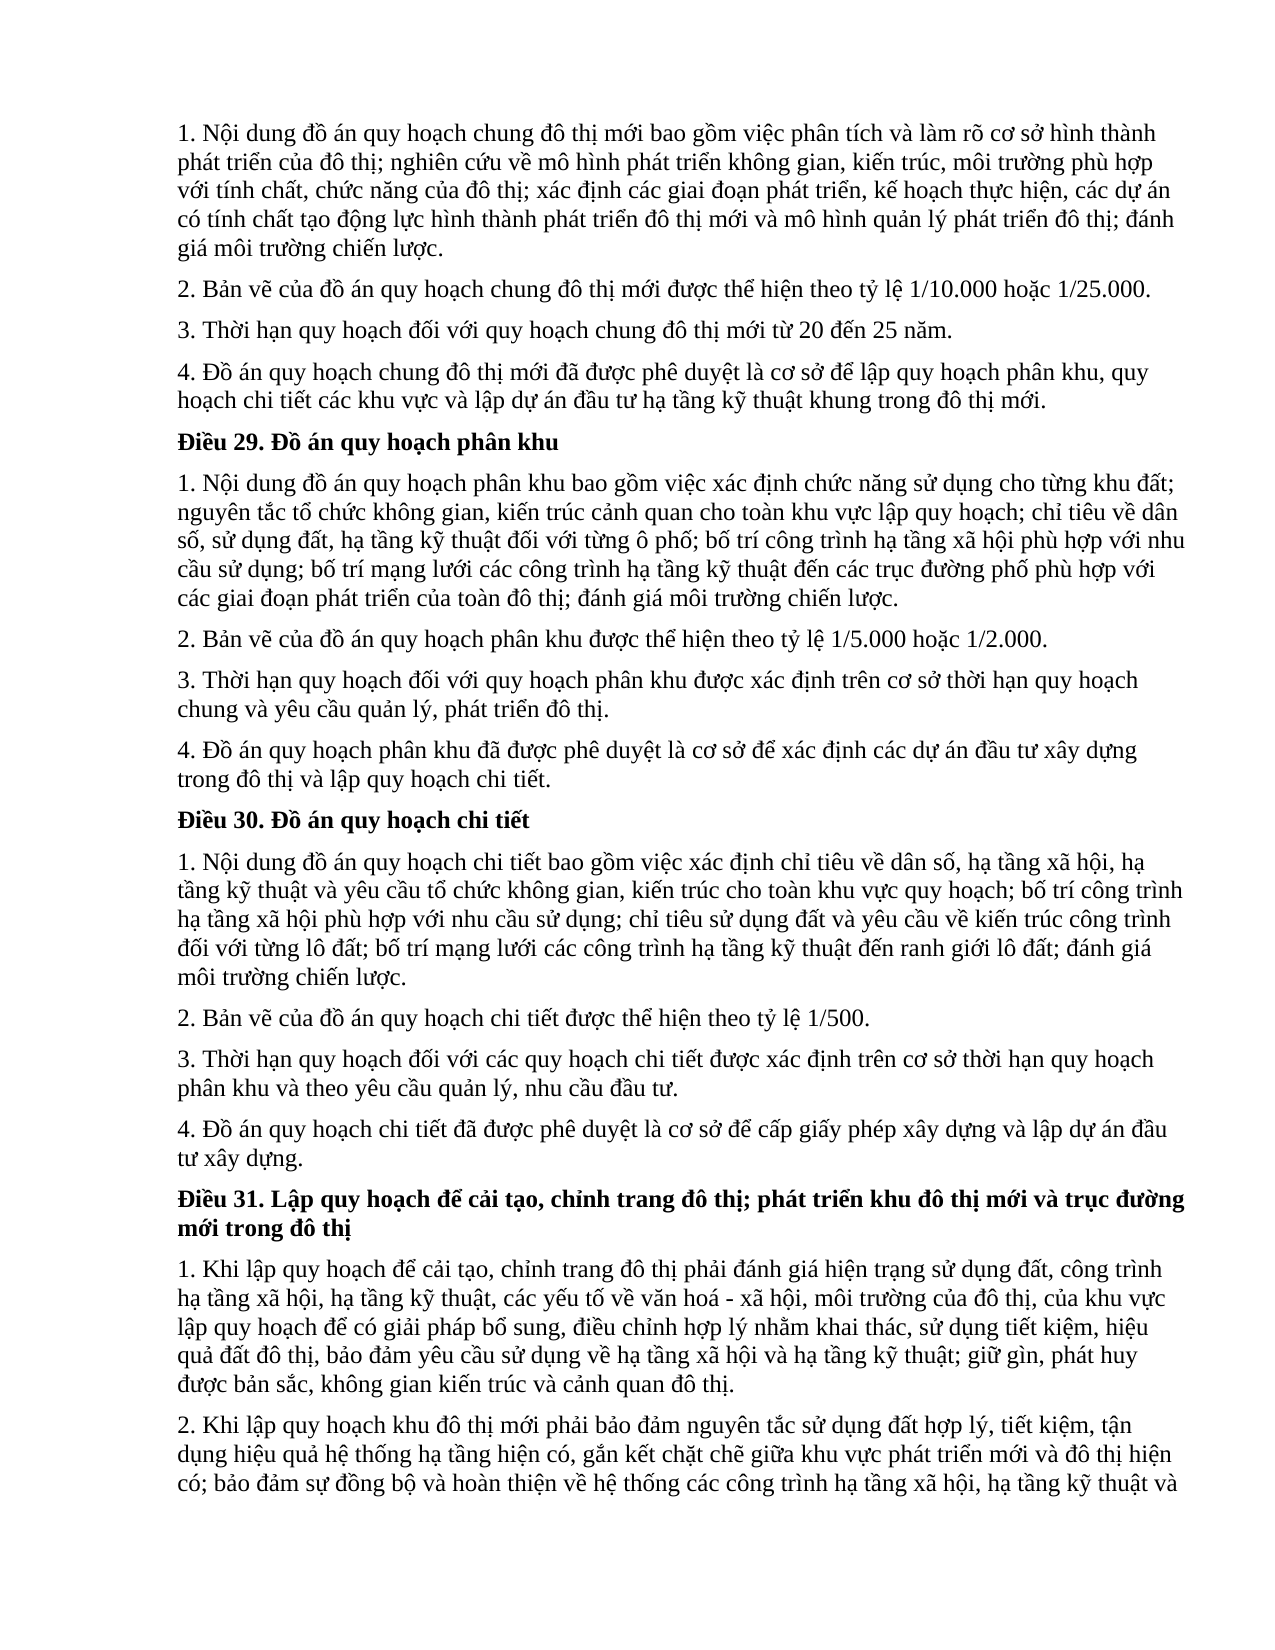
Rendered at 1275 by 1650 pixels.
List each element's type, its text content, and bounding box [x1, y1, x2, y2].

text Điều 30. Đồ án quy hoạch chi tiết [177, 806, 1186, 834]
text Điều 31. Lập quy hoạch để cải tạo, chỉnh trang đô thị; phát triển khu đô thị mới và trục đường mới trong đô thị [177, 1184, 1186, 1242]
text 4. Đồ án quy hoạch phân khu đã được phê duyệt là cơ sở để xác định các dự án đầu tư xây dựng trong đô thị và lập quy hoạch chi tiết. [177, 736, 1186, 793]
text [177, 1411, 1186, 1497]
text 1. Nội dung đồ án quy hoạch chung đô thị mới bao gồm việc phân tích và làm rõ cơ sở hình thành phát triển của đô thị; nghiên cứu về mô hình phát triển không gian, kiến trúc, môi trường phù hợp với tính chất, chức năng của đô thị; xác định các giai đoạn phát triển, kế hoạch thực hiện, các dự án có tính chất tạo động lực hình thành phát triển đô thị mới và mô hình quản lý phát triển đô thị; đánh giá môi trường chiến lược. [177, 118, 1186, 262]
text 4. Đồ án quy hoạch chung đô thị mới đã được phê duyệt là cơ sở để lập quy hoạch phân khu, quy hoạch chi tiết các khu vực và lập dự án đầu tư hạ tầng kỹ thuật khung trong đô thị mới. [177, 357, 1186, 414]
text 2. Bản vẽ của đồ án quy hoạch phân khu được thể hiện theo tỷ lệ 1/5.000 hoặc 1/2.000. [177, 624, 1186, 653]
text 3. Thời hạn quy hoạch đối với quy hoạch phân khu được xác định trên cơ sở thời hạn quy hoạch chung và yêu cầu quản lý, phát triển đô thị. [177, 666, 1186, 723]
text 1. Nội dung đồ án quy hoạch chi tiết bao gồm việc xác định chỉ tiêu về dân số, hạ tầng xã hội, hạ tầng kỹ thuật và yêu cầu tổ chức không gian, kiến trúc cho toàn khu vực quy hoạch; bố trí công trình hạ tầng xã hội phù hợp với nhu cầu sử dụng; chỉ tiêu sử dụng đất và yêu cầu về kiến trúc công trình đối với từng lô đất; bố trí mạng lưới các công trình hạ tầng kỹ thuật đến ranh giới lô đất; đánh giá môi trường chiến lược. [177, 847, 1186, 991]
text Điều 29. Đồ án quy hoạch phân khu [177, 427, 1186, 456]
text 4. Đồ án quy hoạch chi tiết đã được phê duyệt là cơ sở để cấp giấy phép xây dựng và lập dự án đầu tư xây dựng. [177, 1114, 1186, 1172]
text 2. Bản vẽ của đồ án quy hoạch chung đô thị mới được thể hiện theo tỷ lệ 1/10.000 hoặc 1/25.000. [177, 274, 1186, 303]
text 2. Bản vẽ của đồ án quy hoạch chi tiết được thể hiện theo tỷ lệ 1/500. [177, 1003, 1186, 1032]
text 1. Khi lập quy hoạch để cải tạo, chỉnh trang đô thị phải đánh giá hiện trạng sử dụng đất, công trình hạ tầng xã hội, hạ tầng kỹ thuật, các yếu tố về văn hoá - xã hội, môi trường của đô thị, của khu vực lập quy hoạch để có giải pháp bổ sung, điều chỉnh hợp lý nhằm khai thác, sử dụng tiết kiệm, hiệu quả đất đô thị, bảo đảm yêu cầu sử dụng về hạ tầng xã hội và hạ tầng kỹ thuật; giữ gìn, phát huy được bản sắc, không gian kiến trúc và cảnh quan đô thị. [177, 1254, 1186, 1398]
text 3. Thời hạn quy hoạch đối với các quy hoạch chi tiết được xác định trên cơ sở thời hạn quy hoạch phân khu và theo yêu cầu quản lý, nhu cầu đầu tư. [177, 1044, 1186, 1102]
text 1. Nội dung đồ án quy hoạch phân khu bao gồm việc xác định chức năng sử dụng cho từng khu đất; nguyên tắc tổ chức không gian, kiến trúc cảnh quan cho toàn khu vực lập quy hoạch; chỉ tiêu về dân số, sử dụng đất, hạ tầng kỹ thuật đối với từng ô phố; bố trí công trình hạ tầng xã hội phù hợp với nhu cầu sử dụng; bố trí mạng lưới các công trình hạ tầng kỹ thuật đến các trục đường phố phù hợp với các giai đoạn phát triển của toàn đô thị; đánh giá môi trường chiến lược. [177, 468, 1186, 612]
text 3. Thời hạn quy hoạch đối với quy hoạch chung đô thị mới từ 20 đến 25 năm. [177, 316, 1186, 344]
